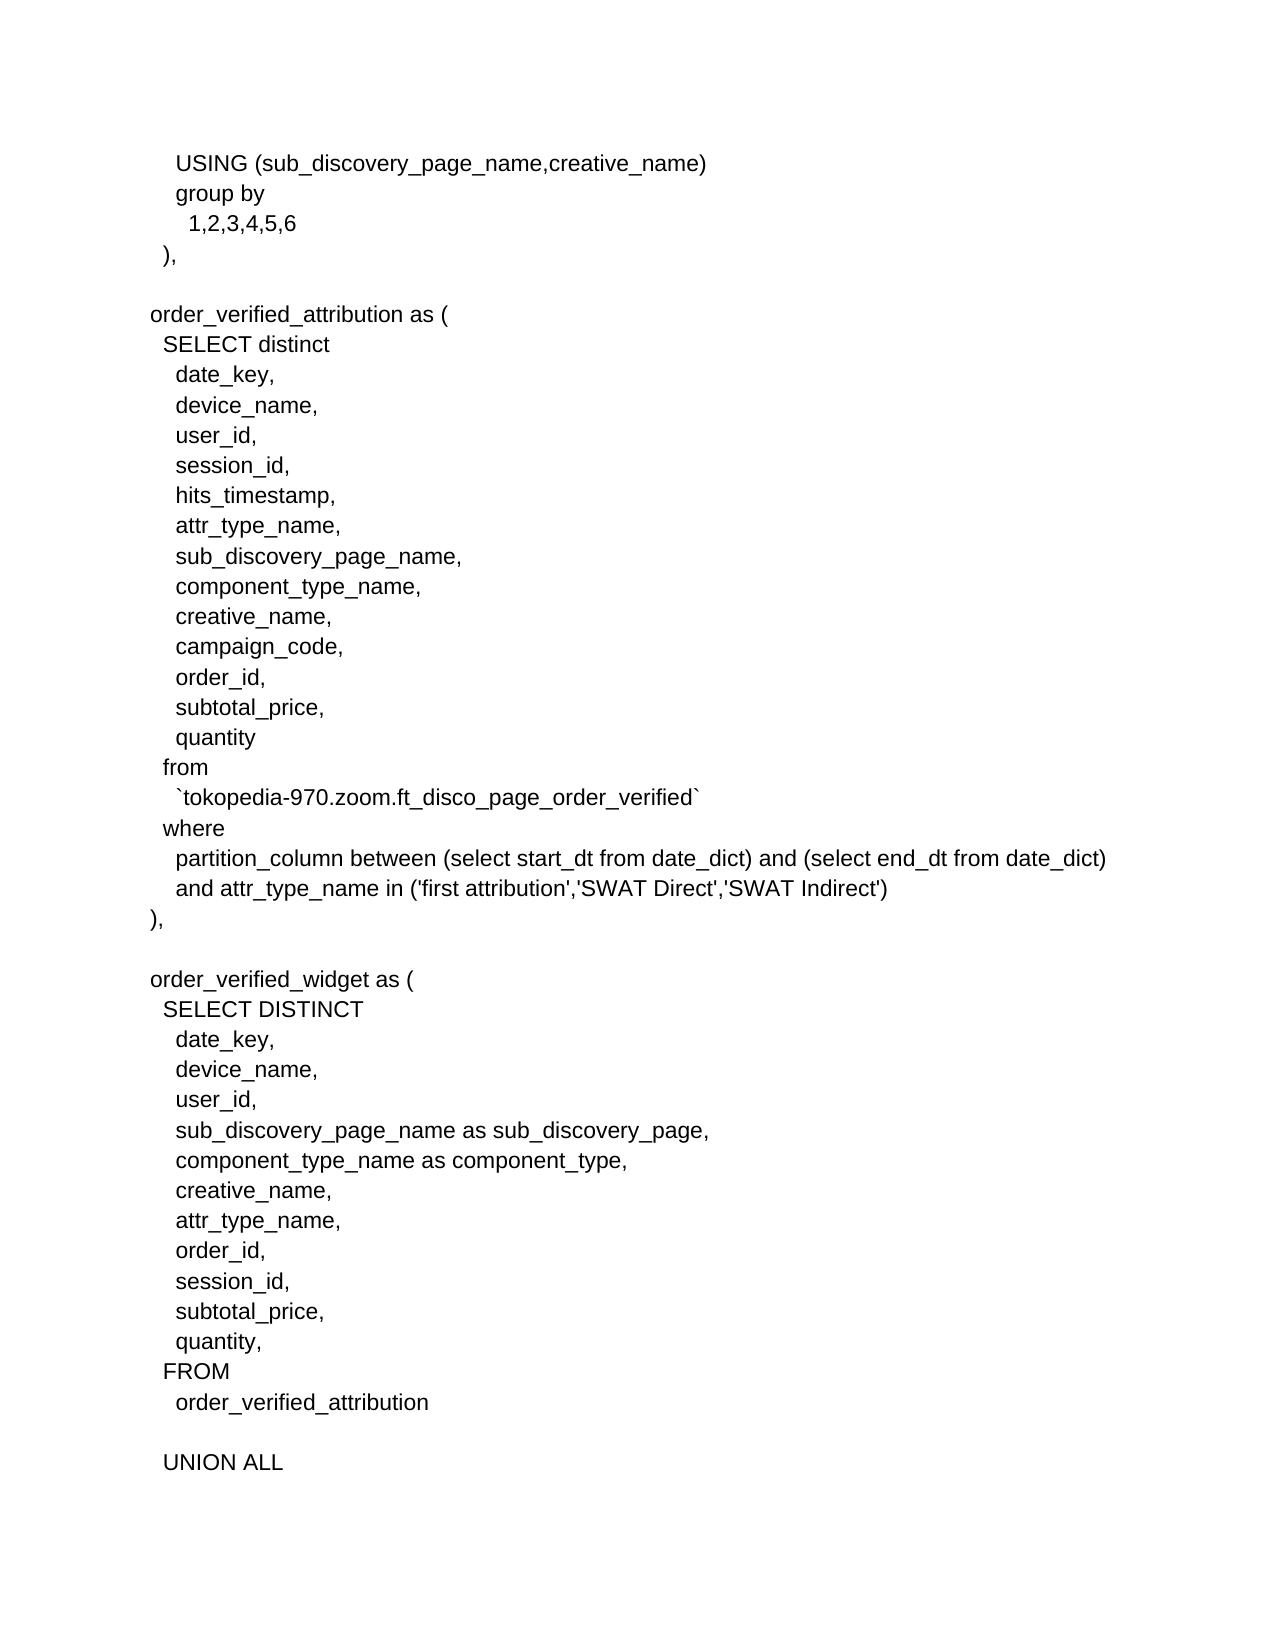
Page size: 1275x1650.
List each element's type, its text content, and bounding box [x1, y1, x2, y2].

text attr_type_name, [150, 1207, 1125, 1234]
text attr_type_name, [150, 512, 1125, 539]
text FROM [150, 1358, 1125, 1385]
text user_id, [150, 1086, 1125, 1113]
text where [150, 814, 1125, 841]
text ), [150, 241, 1125, 267]
text SELECT distinct [150, 331, 1125, 358]
text UNION ALL [150, 1449, 1125, 1475]
text hits_timestamp, [150, 482, 1125, 509]
text sub_discovery_page_name as sub_discovery_page, [150, 1117, 1125, 1143]
text component_type_name as component_type, [150, 1147, 1125, 1173]
text order_id, [150, 663, 1125, 690]
text group by [150, 180, 1125, 207]
text order_id, [150, 1237, 1125, 1264]
text date_key, [150, 1026, 1125, 1052]
text subtotal_price, [150, 694, 1125, 720]
text USING (sub_discovery_page_name,creative_name) [150, 150, 1125, 176]
text date_key, [150, 361, 1125, 388]
text session_id, [150, 1268, 1125, 1294]
text device_name, [150, 1056, 1125, 1083]
text from [150, 754, 1125, 781]
text creative_name, [150, 1177, 1125, 1203]
text ), [150, 905, 1125, 932]
text creative_name, [150, 603, 1125, 629]
text user_id, [150, 422, 1125, 448]
text SELECT DISTINCT [150, 996, 1125, 1022]
text session_id, [150, 452, 1125, 478]
text device_name, [150, 392, 1125, 418]
text 1,2,3,4,5,6 [150, 210, 1125, 237]
text sub_discovery_page_name, [150, 543, 1125, 569]
text partition_column between (select start_dt from date_dict) and (select end_dt from date_dict) [150, 845, 1125, 871]
text order_verified_widget as ( [150, 966, 1125, 992]
text order_verified_attribution [150, 1388, 1125, 1415]
text `tokopedia-970.zoom.ft_disco_page_order_verified` [150, 784, 1125, 811]
text quantity, [150, 1328, 1125, 1354]
text campaign_code, [150, 633, 1125, 660]
text and attr_type_name in ('first attribution','SWAT Direct','SWAT Indirect') [150, 875, 1125, 901]
text order_verified_attribution as ( [150, 301, 1125, 327]
text quantity [150, 724, 1125, 750]
text subtotal_price, [150, 1298, 1125, 1324]
text component_type_name, [150, 573, 1125, 599]
